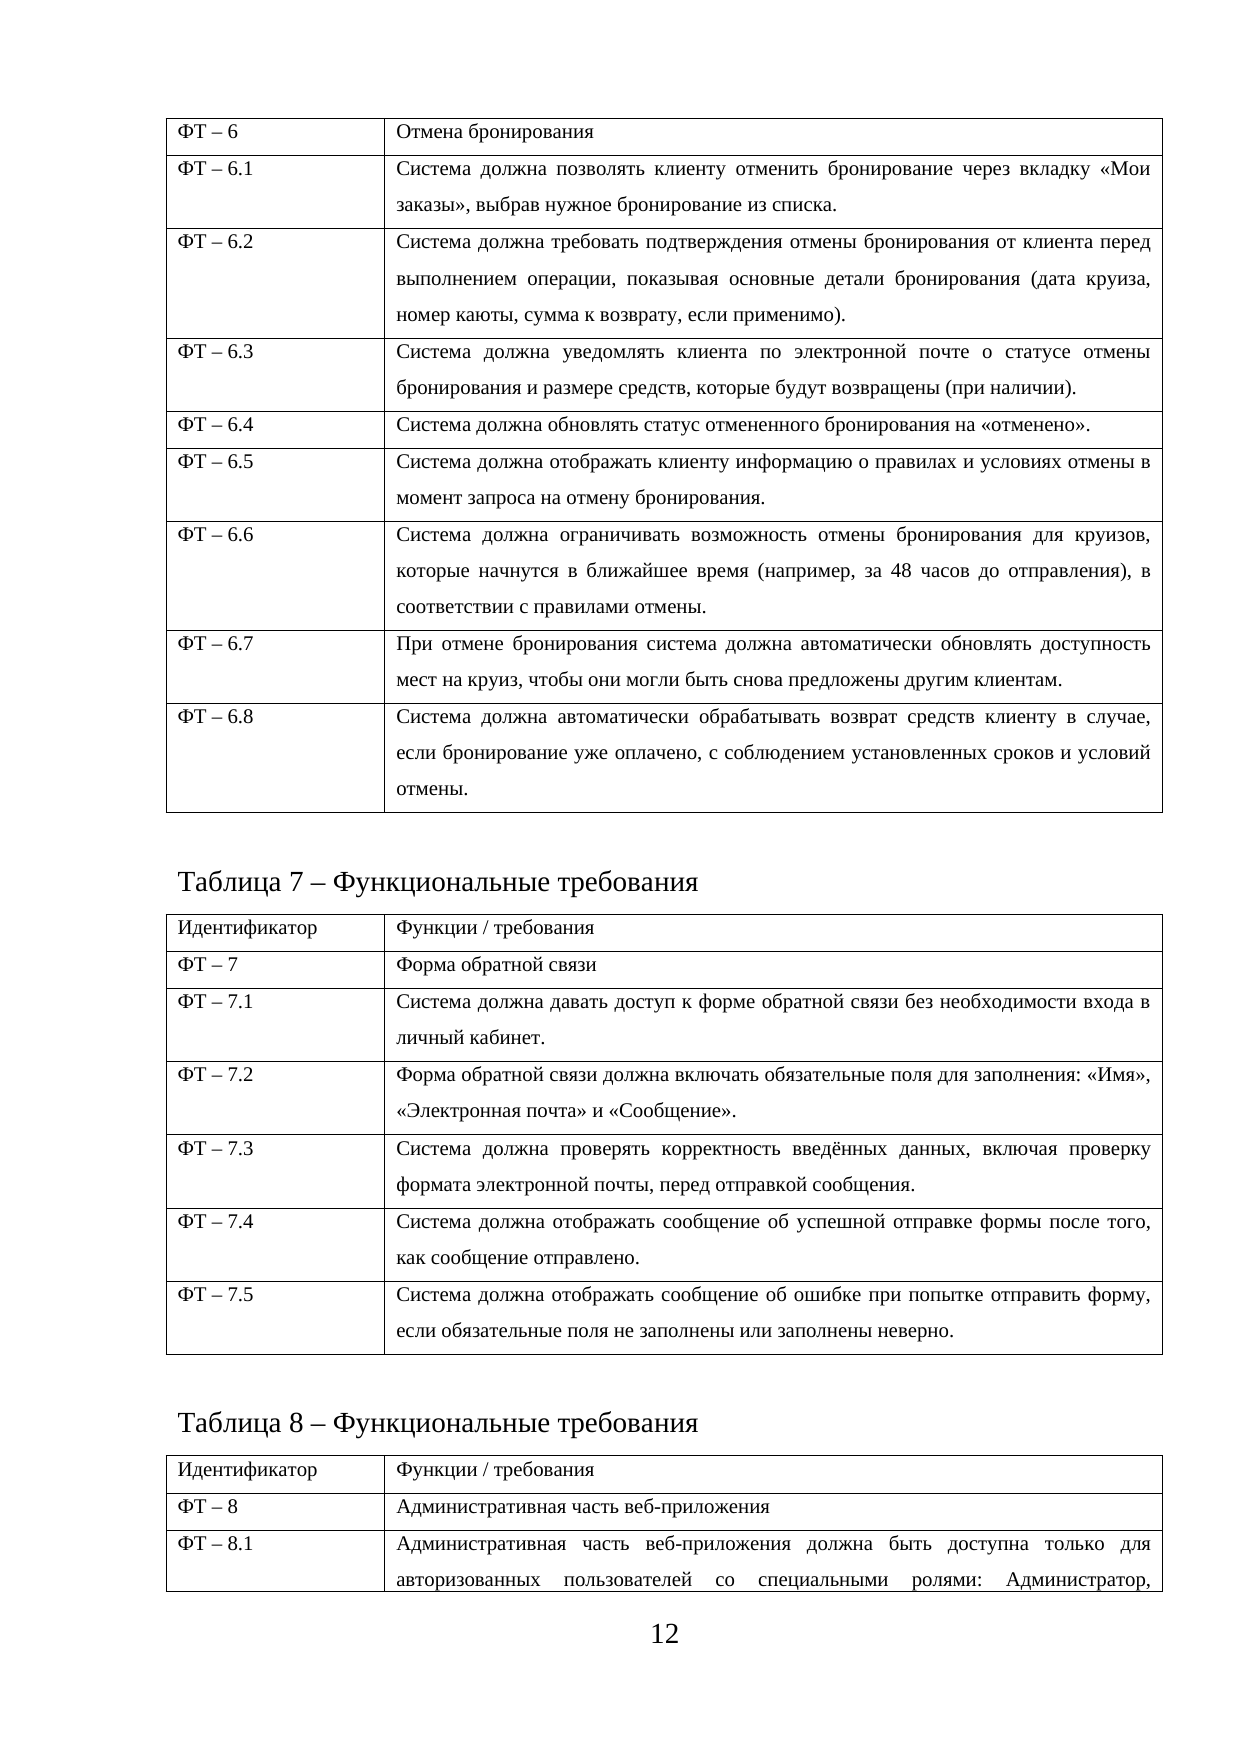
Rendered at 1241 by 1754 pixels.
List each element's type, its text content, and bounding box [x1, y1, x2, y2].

table_header Функции / требования [385, 915, 1162, 951]
text Таблица 8 – Функциональные требования [177, 1405, 1152, 1439]
table_header Идентификатор [167, 1456, 384, 1492]
table_cell Система должна давать доступ к форме обратной связи без необходимости входа в личный кабинет. [385, 989, 1162, 1061]
table_cell Форма обратной связи должна включать обязательные поля для заполнения: «Имя», «Электронная почта» и «Сообщение». [385, 1062, 1162, 1134]
table_cell Административная часть веб-приложения [385, 1494, 1162, 1529]
table_cell ФТ – 6.3 [167, 339, 384, 411]
table_cell Система должна ограничивать возможность отмены бронирования для круизов, которые начнутся в ближайшее время (например, за 48 часов до отправления), в соответствии с правилами отмены. [385, 522, 1162, 630]
table_cell Система должна обновлять статус отмененного бронирования на «отменено». [385, 412, 1162, 448]
table_cell ФТ – 8.1 [167, 1531, 384, 1591]
table_cell Отмена бронирования [385, 119, 1162, 155]
table_cell ФТ – 6.8 [167, 704, 384, 812]
table_cell Система должна отображать сообщение об успешной отправке формы после того, как сообщение отправлено. [385, 1209, 1162, 1281]
table_cell ФТ – 6 [167, 119, 384, 155]
table_cell ФТ – 7.5 [167, 1282, 384, 1354]
table_cell Система должна требовать подтверждения отмены бронирования от клиента перед выполнением операции, показывая основные детали бронирования (дата круиза, номер каюты, сумма к возврату, если применимо). [385, 229, 1162, 337]
table_cell ФТ – 7.3 [167, 1135, 384, 1207]
table_cell ФТ – 8 [167, 1494, 384, 1529]
table_cell Форма обратной связи [385, 952, 1162, 988]
table_cell ФТ – 7.2 [167, 1062, 384, 1134]
table_cell Система должна отображать сообщение об ошибке при попытке отправить форму, если обязательные поля не заполнены или заполнены неверно. [385, 1282, 1162, 1354]
table_cell ФТ – 7.1 [167, 989, 384, 1061]
table_cell ФТ – 7.4 [167, 1209, 384, 1281]
table_cell ФТ – 7 [167, 952, 384, 988]
table_cell ФТ – 6.4 [167, 412, 384, 448]
table_cell ФТ – 6.6 [167, 522, 384, 630]
text Таблица 7 – Функциональные требования [177, 864, 1152, 897]
table_cell Система должна позволять клиенту отменить бронирование через вкладку «Мои заказы», выбрав нужное бронирование из списка. [385, 156, 1162, 228]
table_cell Система должна уведомлять клиента по электронной почте о статусе отмены бронирования и размере средств, которые будут возвращены (при наличии). [385, 339, 1162, 411]
table_cell ФТ – 6.7 [167, 631, 384, 703]
table_cell ФТ – 6.5 [167, 449, 384, 521]
table_cell При отмене бронирования система должна автоматически обновлять доступность мест на круиз, чтобы они могли быть снова предложены другим клиентам. [385, 631, 1162, 703]
table_header Функции / требования [385, 1456, 1162, 1492]
table_cell ФТ – 6.2 [167, 229, 384, 337]
table_cell ФТ – 6.1 [167, 156, 384, 228]
table_cell Система должна проверять корректность введённых данных, включая проверку формата электронной почты, перед отправкой сообщения. [385, 1135, 1162, 1207]
table_header Идентификатор [167, 915, 384, 951]
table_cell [385, 1531, 1162, 1591]
table_cell Система должна автоматически обрабатывать возврат средств клиенту в случае, если бронирование уже оплачено, с соблюдением установленных сроков и условий отмены. [385, 704, 1162, 812]
table_cell Система должна отображать клиенту информацию о правилах и условиях отмены в момент запроса на отмену бронирования. [385, 449, 1162, 521]
